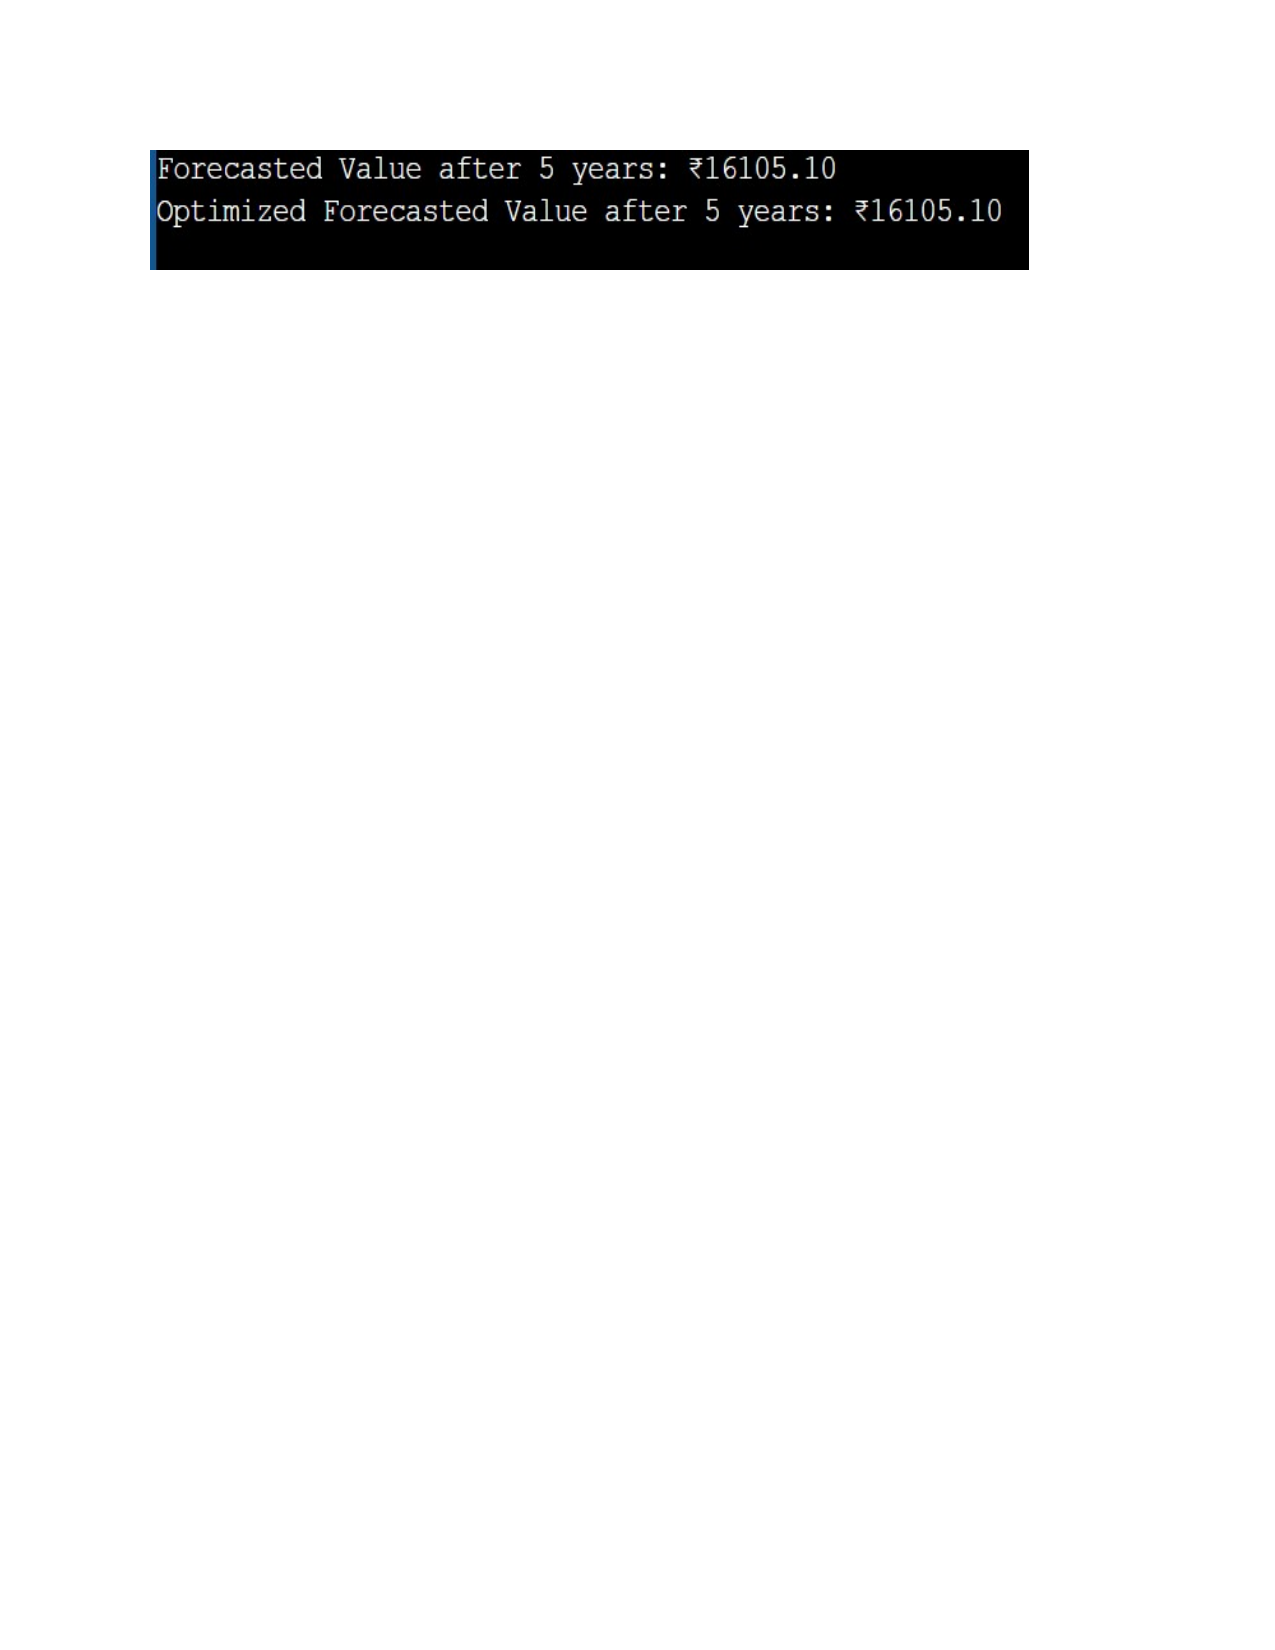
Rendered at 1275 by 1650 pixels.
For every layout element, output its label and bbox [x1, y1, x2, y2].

picture [150, 150, 1029, 270]
